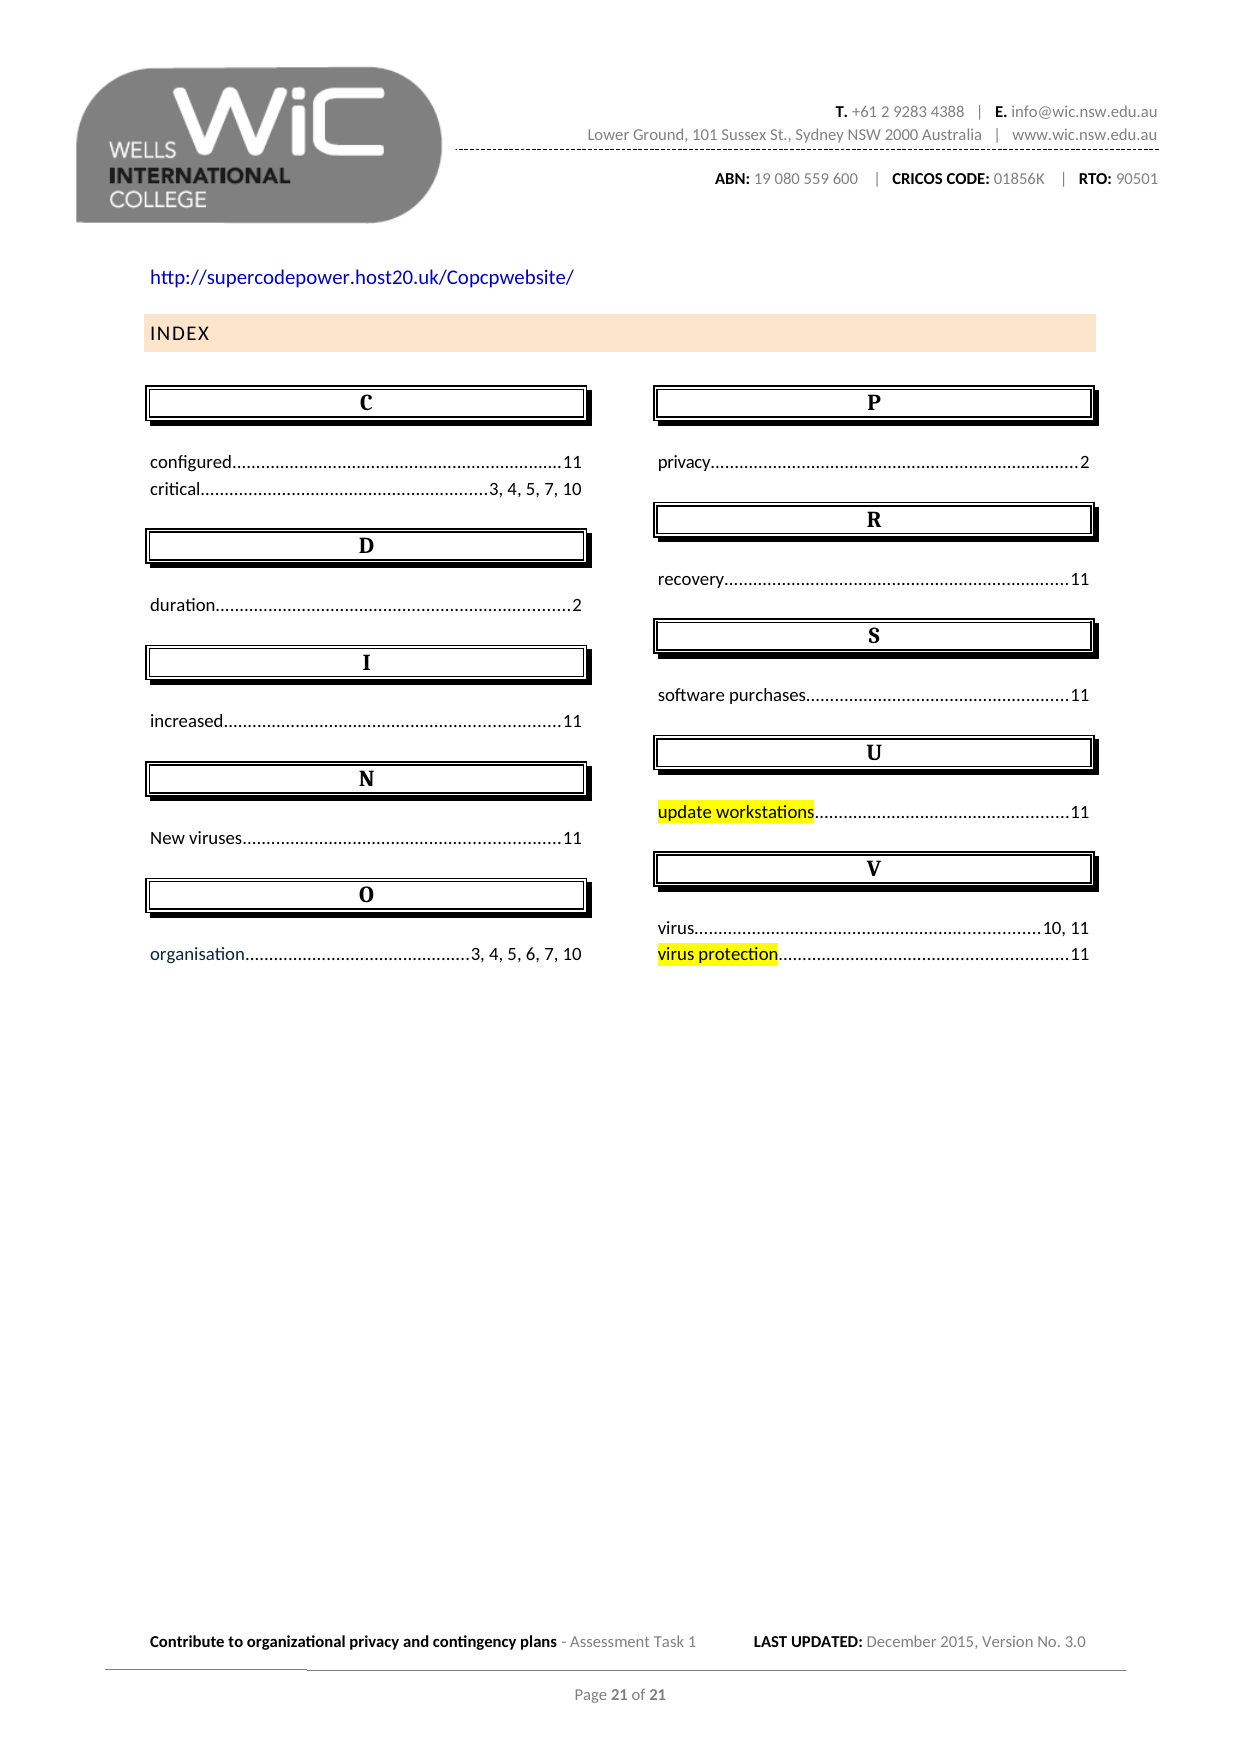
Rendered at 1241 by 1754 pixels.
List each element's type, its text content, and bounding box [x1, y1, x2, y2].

text configured 11 [150, 450, 583, 473]
text http://supercodepower.host20.uk/Copcpwebsite/ [150, 264, 1090, 289]
text increased 11 [150, 710, 583, 733]
text critical 3, 4, 5, 7, 10 [150, 477, 583, 500]
text recovery 11 [658, 567, 1090, 590]
text update workstations 11 [814, 800, 1090, 823]
text New viruses 11 [150, 826, 583, 849]
text organisation 3, 4, 5, 6, 7, 10 [150, 943, 583, 966]
text privacy 2 [658, 450, 1090, 473]
text duration 2 [150, 593, 583, 616]
text software purchases 11 [658, 683, 1090, 706]
text virus protection 11 [778, 943, 1090, 966]
subtitle Index [150, 320, 1090, 346]
text virus 10, 11 [658, 916, 1090, 939]
